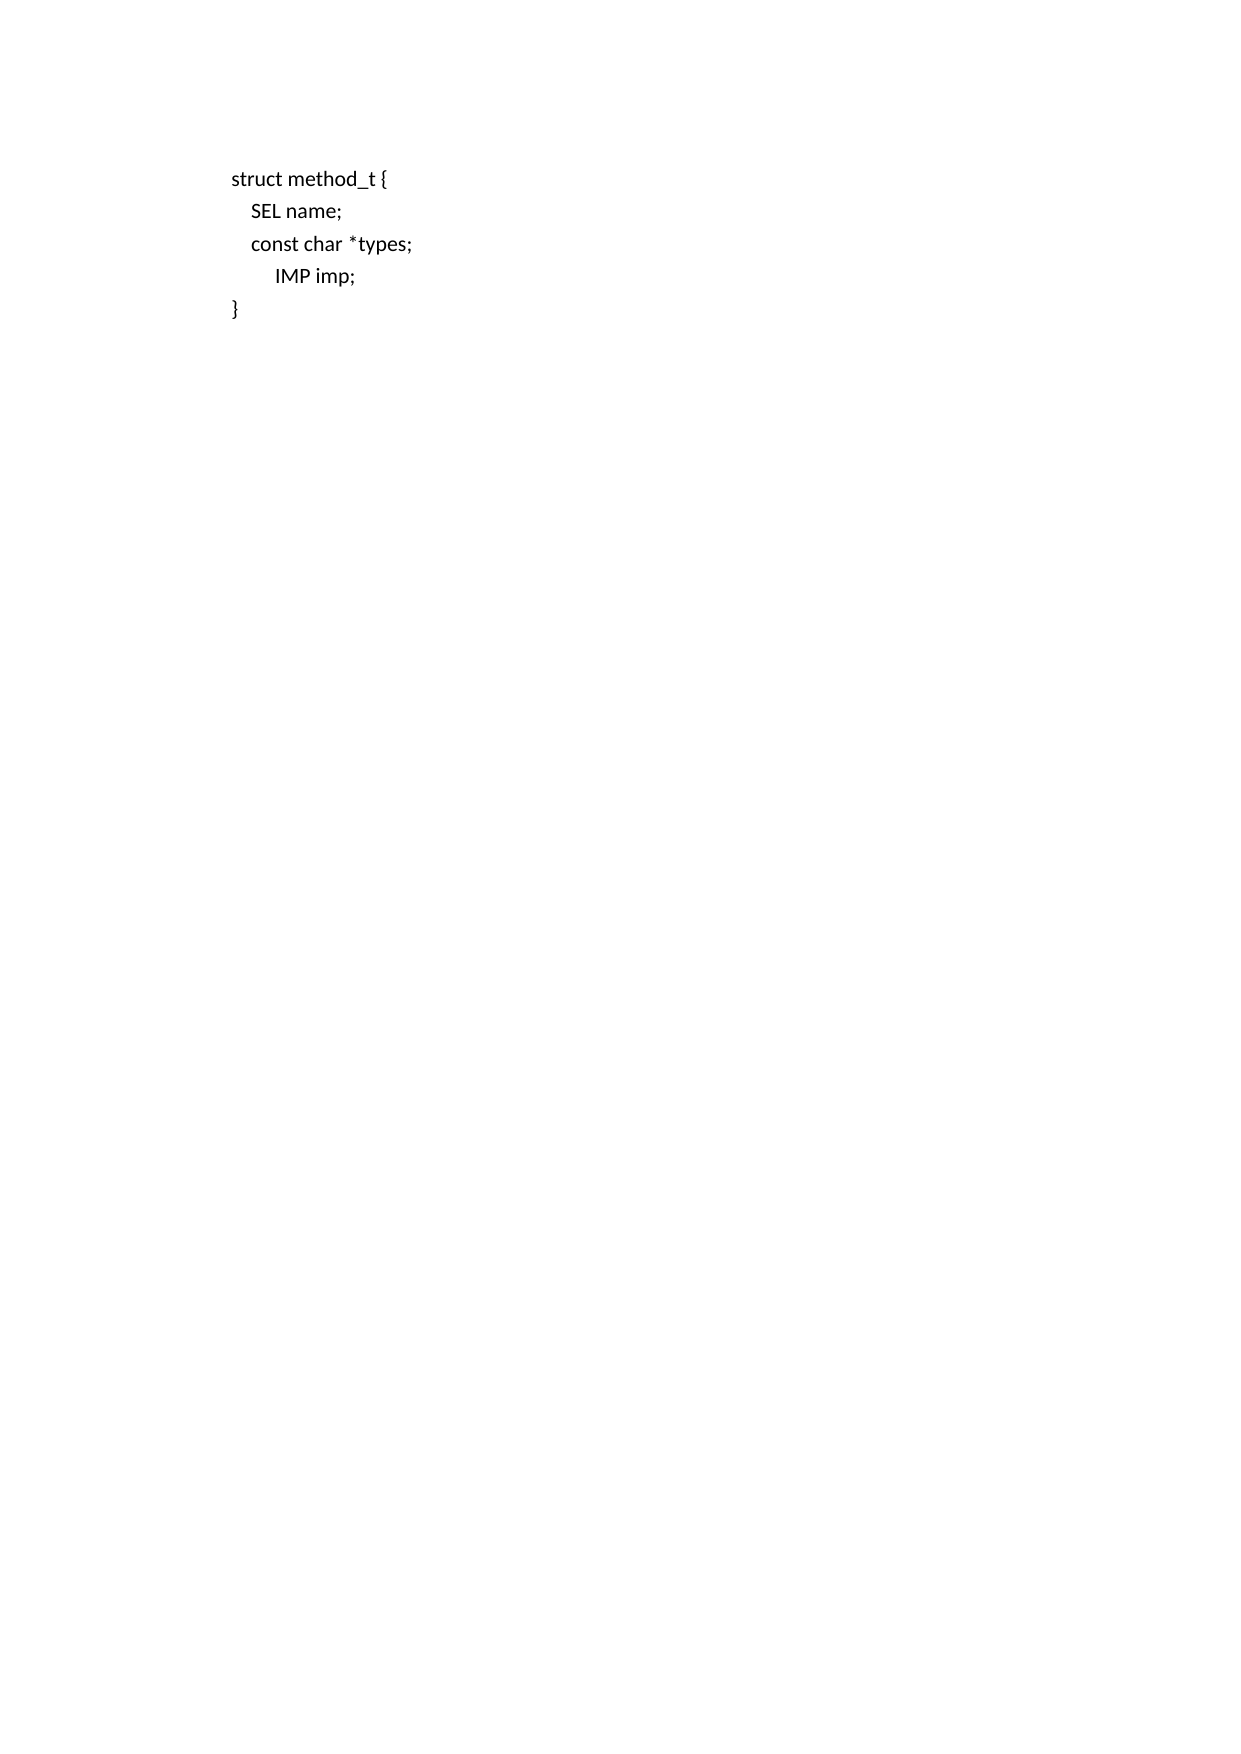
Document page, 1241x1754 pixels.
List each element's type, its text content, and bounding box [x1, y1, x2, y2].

list } [187, 292, 1053, 324]
list const char *types; [231, 227, 1053, 259]
list IMP imp; [231, 259, 1053, 292]
list struct method_t { [231, 162, 1053, 194]
list SEL name; [231, 194, 1053, 227]
